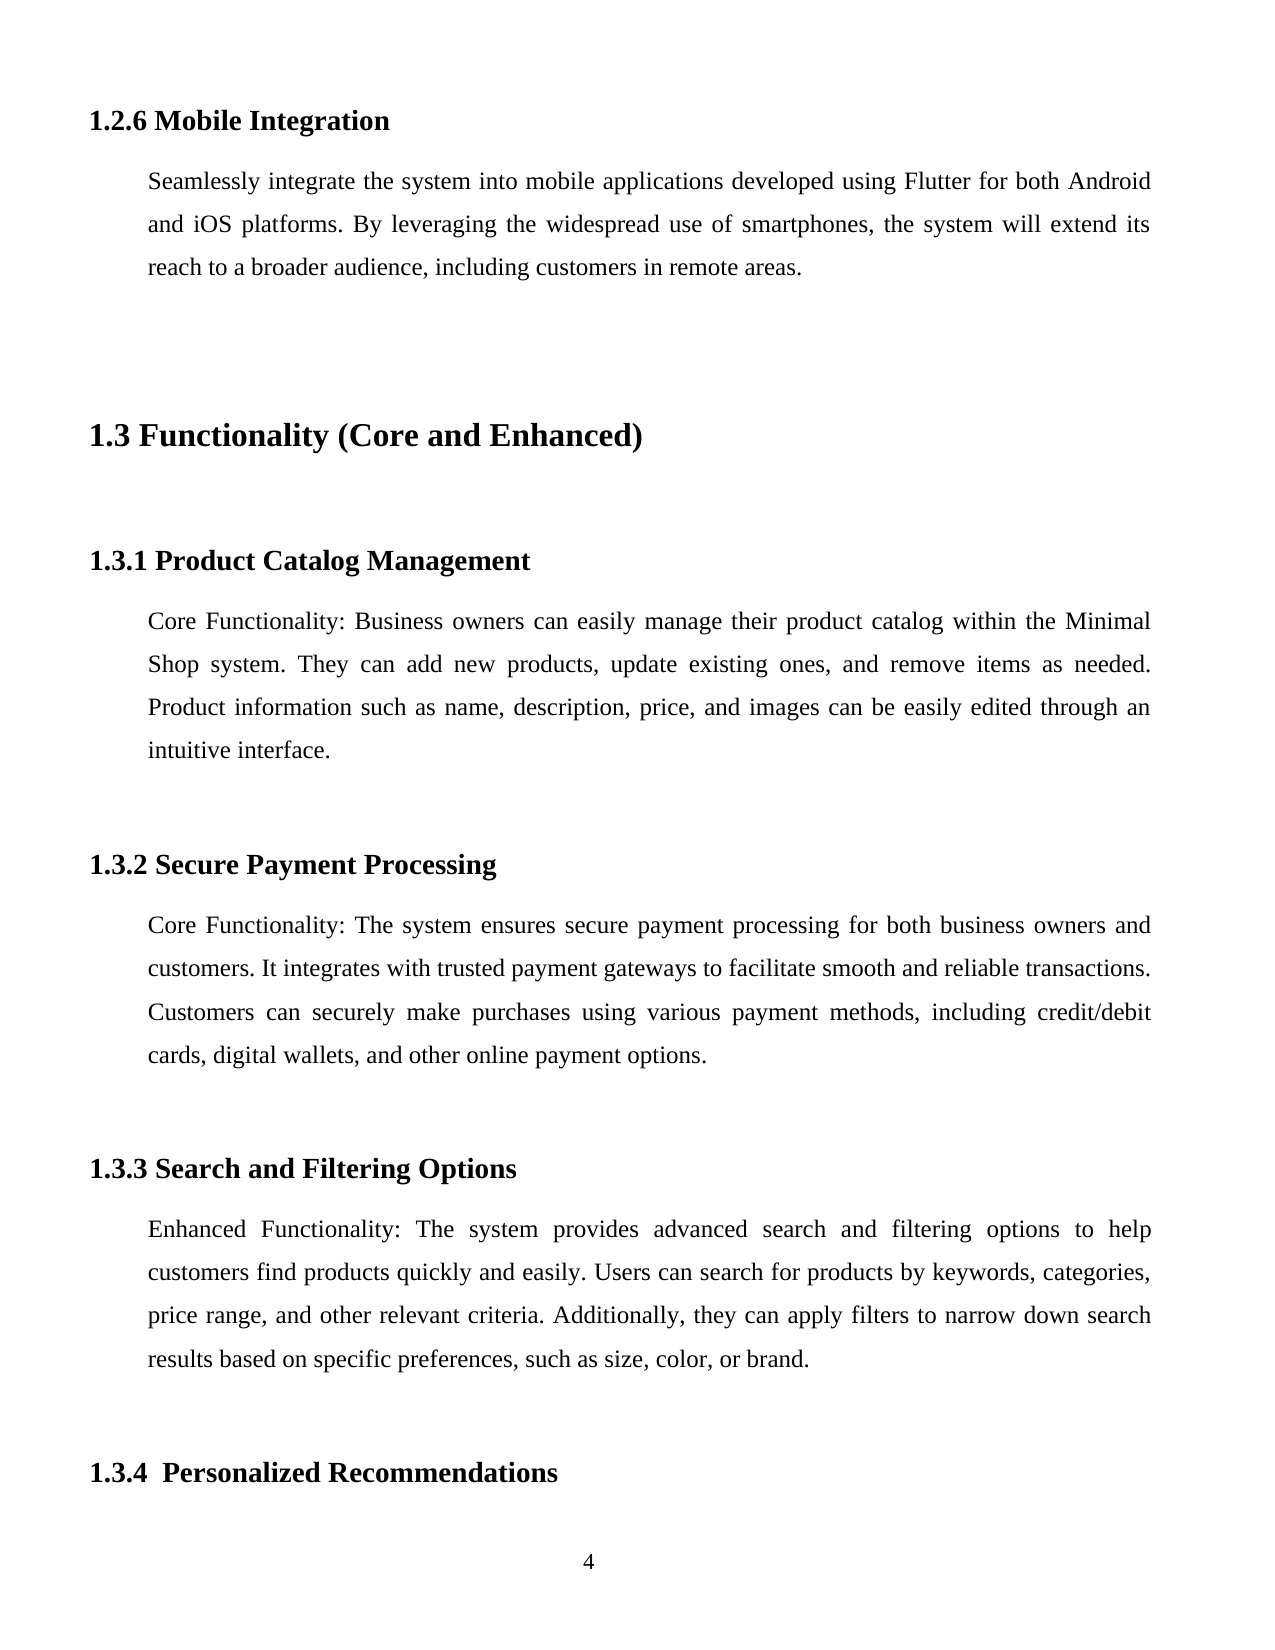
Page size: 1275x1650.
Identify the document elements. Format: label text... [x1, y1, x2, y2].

text Seamlessly integrate the system into mobile applications developed using Flutter for both Android and iOS platforms. By leveraging the widespread use of smartphones, the system will extend its reach to a broader audience, including customers in remote areas. [148, 166, 1152, 281]
text 1.2.6 Mobile Integration [88, 103, 1152, 137]
text 1.3.3 Search and Filtering Options [89, 1151, 1152, 1185]
text 1.3.1 Product Catalog Management [89, 543, 1152, 577]
text Enhanced Functionality: The system provides advanced search and filtering options to help customers find products quickly and easily. Users can search for products by keywords, categories, price range, and other relevant criteria. Additionally, they can apply filters to narrow down search results based on specific preferences, such as size, color, or brand. [148, 1214, 1152, 1372]
text Core Functionality: The system ensures secure payment processing for both business owners and customers. It integrates with trusted payment gateways to facilitate smooth and reliable transactions. Customers can securely make purchases using various payment methods, including credit/debit cards, digital wallets, and other online payment options. [148, 910, 1152, 1068]
text 1.3.4 Personalized Recommendations [89, 1455, 1152, 1489]
text 1.3.2 Secure Payment Processing [89, 847, 1152, 881]
text 1.3 Functionality (Core and Enhanced) [88, 416, 1152, 454]
text Core Functionality: Business owners can easily manage their product catalog within the Minimal Shop system. They can add new products, update existing ones, and remove items as needed. Product information such as name, description, price, and images can be easily edited through an intuitive interface. [148, 606, 1152, 764]
